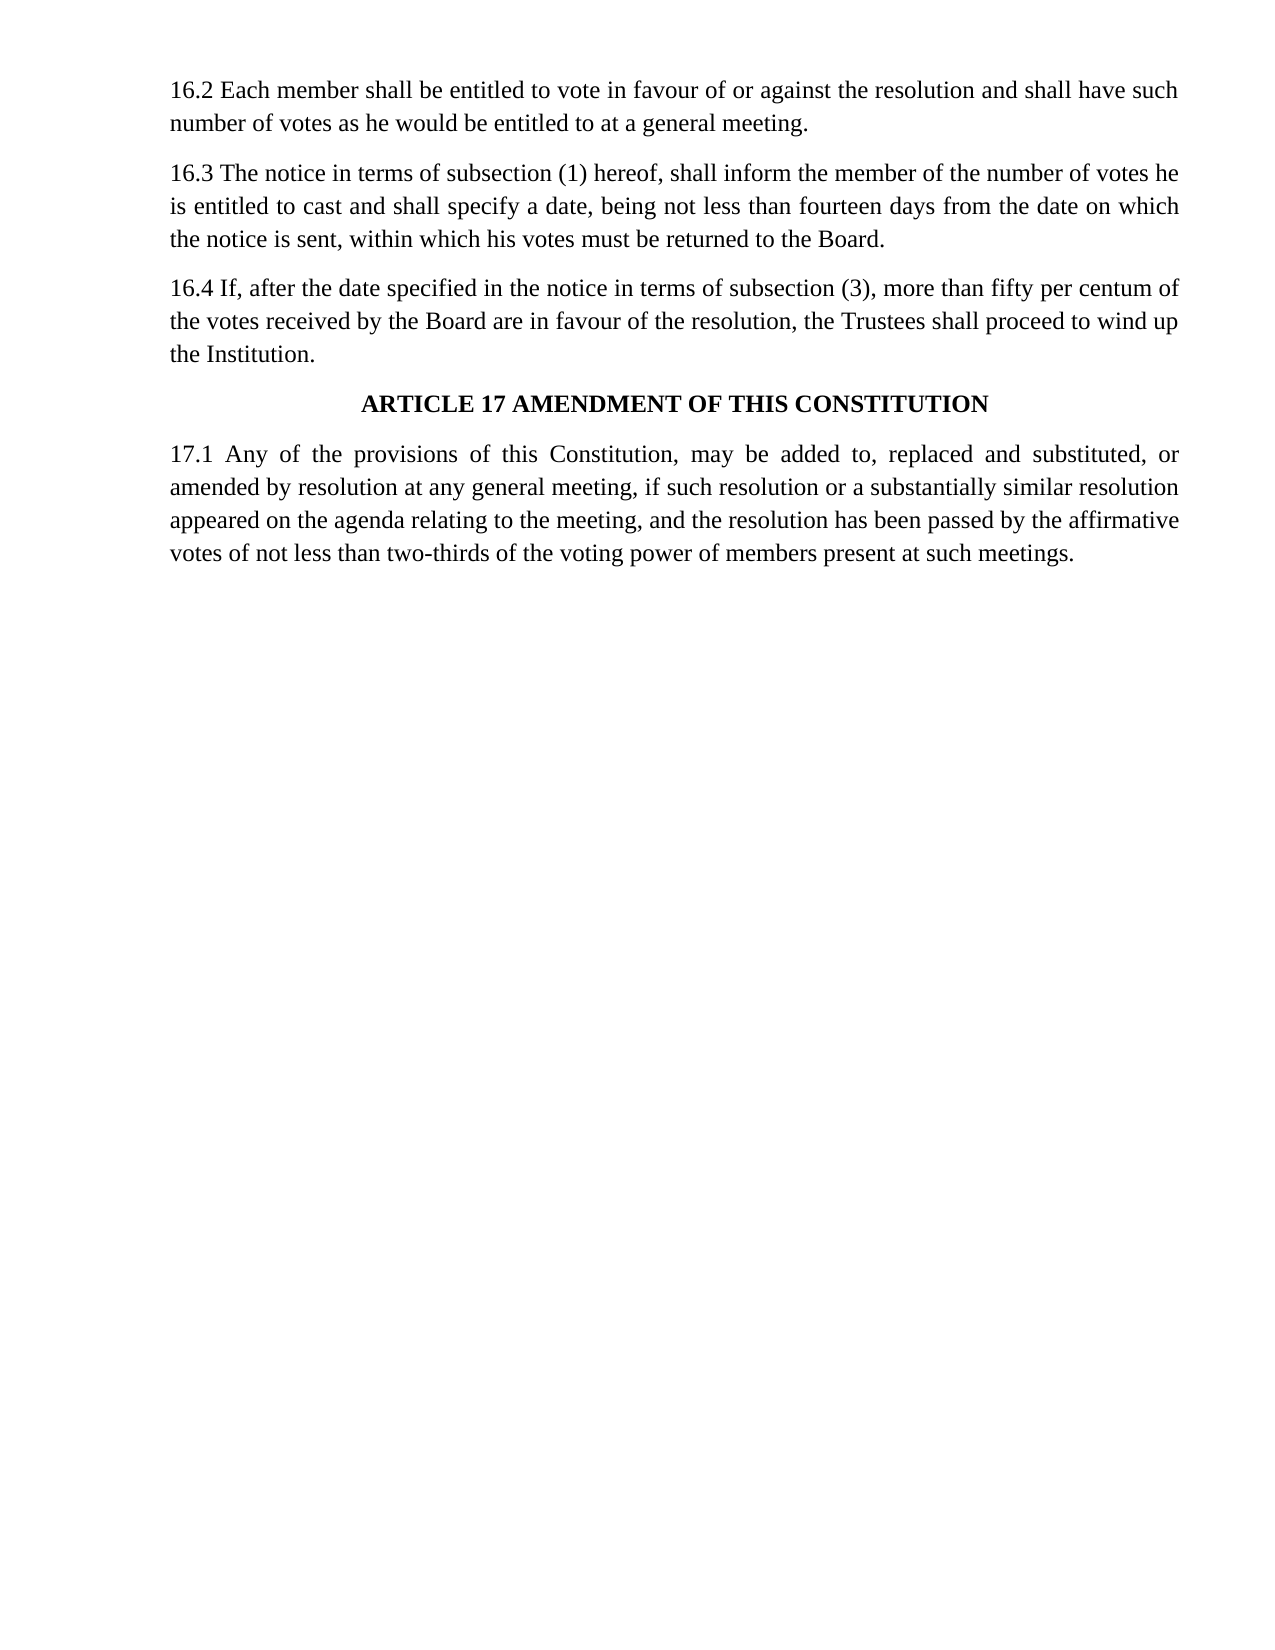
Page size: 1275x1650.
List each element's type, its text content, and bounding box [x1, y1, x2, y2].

text 16.4 If, after the date specified in the notice in terms of subsection (3), more than fifty per centum of the votes received by the Board are in favour of the resolution, the Trustees shall proceed to wind up the Institution. [169, 273, 1181, 368]
text 16.2 Each member shall be entitled to vote in favour of or against the resolution and shall have such number of votes as he would be entitled to at a general meeting. [169, 75, 1181, 137]
text ARTICLE 17 AMENDMENT OF THIS CONSTITUTION [169, 389, 1181, 418]
text 16.3 The notice in terms of subsection (1) hereof, shall inform the member of the number of votes he is entitled to cast and shall specify a date, being not less than fourteen days from the date on which the notice is sent, within which his votes must be returned to the Board. [169, 158, 1181, 252]
text 17.1 Any of the provisions of this Constitution, may be added to, replaced and substituted, or amended by resolution at any general meeting, if such resolution or a substantially similar resolution appeared on the agenda relating to the meeting, and the resolution has been passed by the affirmative votes of not less than two-thirds of the voting power of members present at such meetings. [169, 439, 1181, 567]
